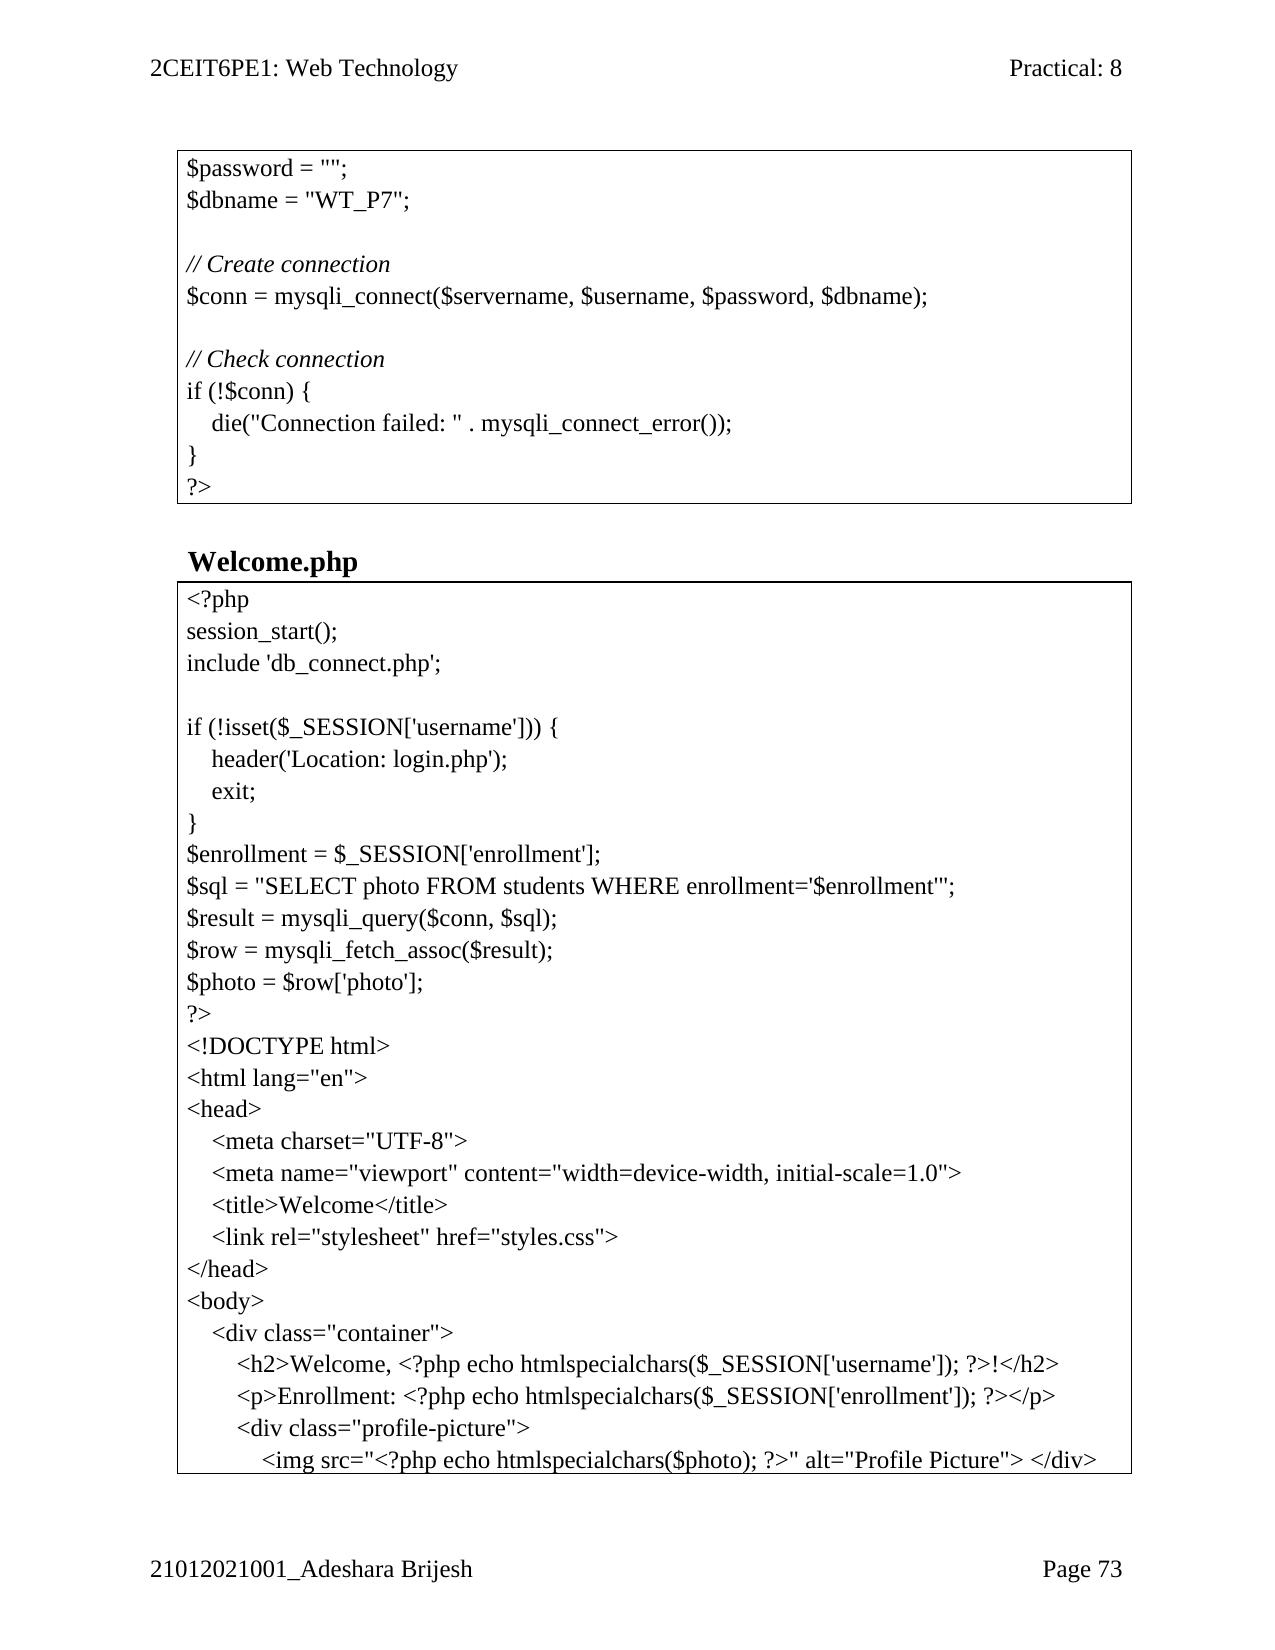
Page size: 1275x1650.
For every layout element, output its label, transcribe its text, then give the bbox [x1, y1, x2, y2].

list <head> [178, 1091, 1131, 1123]
list <html lang="en"> [178, 1059, 1131, 1091]
list <h2>Welcome, <?php echo htmlspecialchars($_SESSION['username']); ?>!</h2> [178, 1346, 1131, 1378]
list ?> [178, 996, 1131, 1028]
list } [178, 437, 1131, 469]
list $photo = $row['photo']; [178, 964, 1131, 996]
list // Check connection [178, 341, 1131, 373]
list <div class="container"> [178, 1314, 1131, 1346]
list $enrollment = $_SESSION['enrollment']; [178, 836, 1131, 868]
list } [178, 804, 1131, 836]
list <link rel="stylesheet" href="styles.css"> [178, 1219, 1131, 1251]
list include 'db_connect.php'; [178, 645, 1131, 677]
list header('Location: login.php'); [178, 741, 1131, 773]
list if (!$conn) { [178, 373, 1131, 405]
list <?php [178, 583, 1131, 613]
list <img src="<?php echo htmlspecialchars($photo); ?>" alt="Profile Picture"> </div> [178, 1442, 1131, 1473]
list <div class="profile-picture"> [178, 1410, 1131, 1442]
list <title>Welcome</title> [178, 1187, 1131, 1219]
list $row = mysqli_fetch_assoc($result); [178, 932, 1131, 964]
list <body> [178, 1283, 1131, 1314]
list $dbname = "WT_P7"; [178, 182, 1131, 214]
list </head> [178, 1251, 1131, 1283]
list if (!isset($_SESSION['username'])) { [178, 709, 1131, 741]
list ?> [178, 469, 1131, 503]
list $conn = mysqli_connect($servername, $username, $password, $dbname); [178, 278, 1131, 309]
list $password = ""; [178, 151, 1131, 182]
list <meta charset="UTF-8"> [178, 1123, 1131, 1155]
list // Create connection [178, 246, 1131, 278]
list die("Connection failed: " . mysqli_connect_error()); [178, 405, 1131, 437]
list session_start(); [178, 613, 1131, 645]
list $result = mysqli_query($conn, $sql); [178, 900, 1131, 932]
list <!DOCTYPE html> [178, 1028, 1131, 1059]
list <meta name="viewport" content="width=device-width, initial-scale=1.0"> [178, 1155, 1131, 1187]
list Welcome.php [187, 544, 1122, 578]
list exit; [178, 773, 1131, 804]
list $sql = "SELECT photo FROM students WHERE enrollment='$enrollment'"; [178, 868, 1131, 900]
list <p>Enrollment: <?php echo htmlspecialchars($_SESSION['enrollment']); ?></p> [178, 1378, 1131, 1410]
